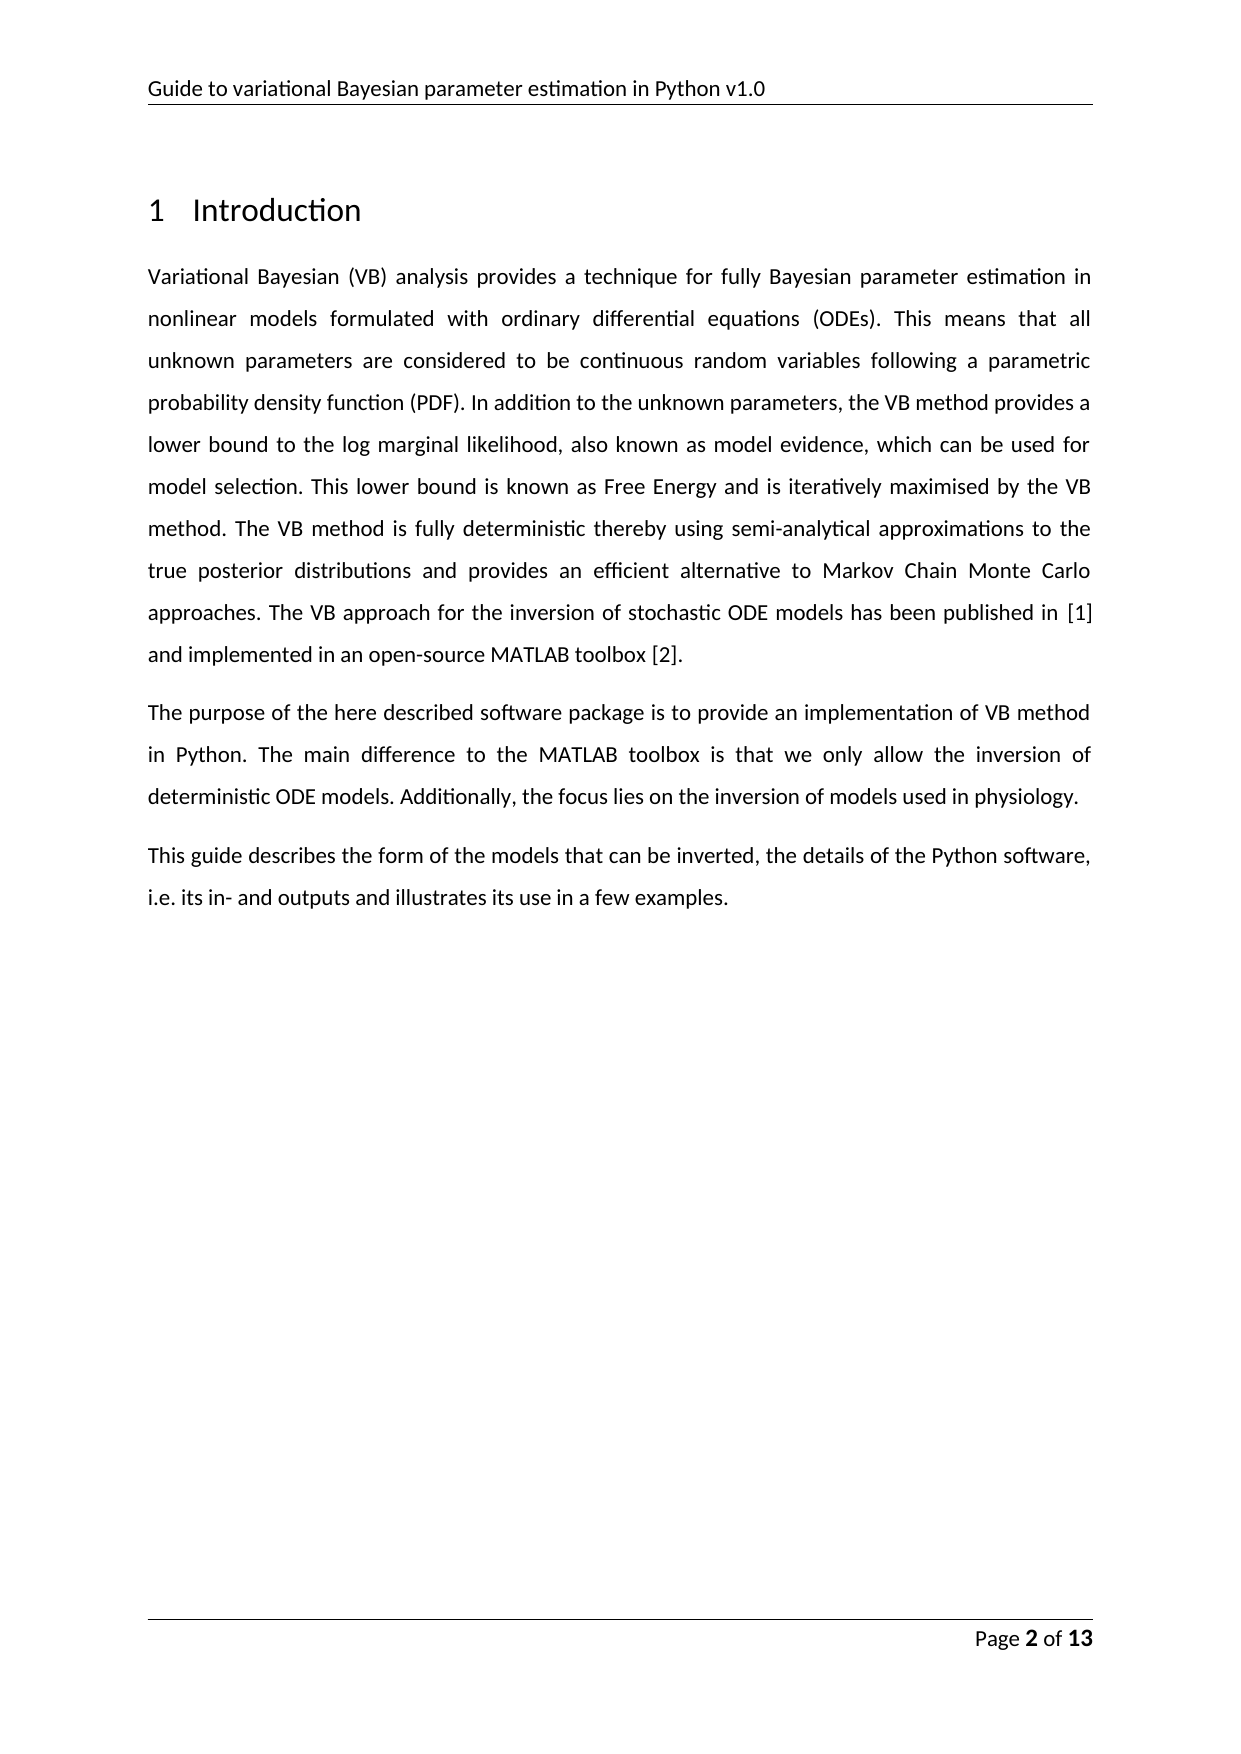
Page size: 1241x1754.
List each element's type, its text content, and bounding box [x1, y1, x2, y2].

text The purpose of the here described software package is to provide an implementation of VB method in Python. The main difference to the MATLAB toolbox is that we only allow the inversion of deterministic ODE models. Additionally, the focus lies on the inversion of models used in physiology. [148, 698, 1093, 811]
subtitle Introduction [148, 188, 1093, 229]
text This guide describes the form of the models that can be inverted, the details of the Python software, i.e. its in- and outputs and illustrates its use in a few examples. [148, 841, 1093, 911]
text Variational Bayesian (VB) analysis provides a technique for fully Bayesian parameter estimation in nonlinear models formulated with ordinary differential equations (ODEs). This means that all unknown parameters are considered to be continuous random variables following a parametric probability density function (PDF). In addition to the unknown parameters, the VB method provides a lower bound to the log marginal likelihood, also known as model evidence, which can be used for model selection. This lower bound is known as Free Energy and is iteratively maximised by the VB method. The VB method is fully deterministic thereby using semi-analytical approximations to the true posterior distributions and provides an efficient alternative to Markov Chain Monte Carlo approaches. The VB approach for the inversion of stochastic ODE models has been published in and implemented in an open-source MATLAB toolbox . [148, 262, 1093, 668]
